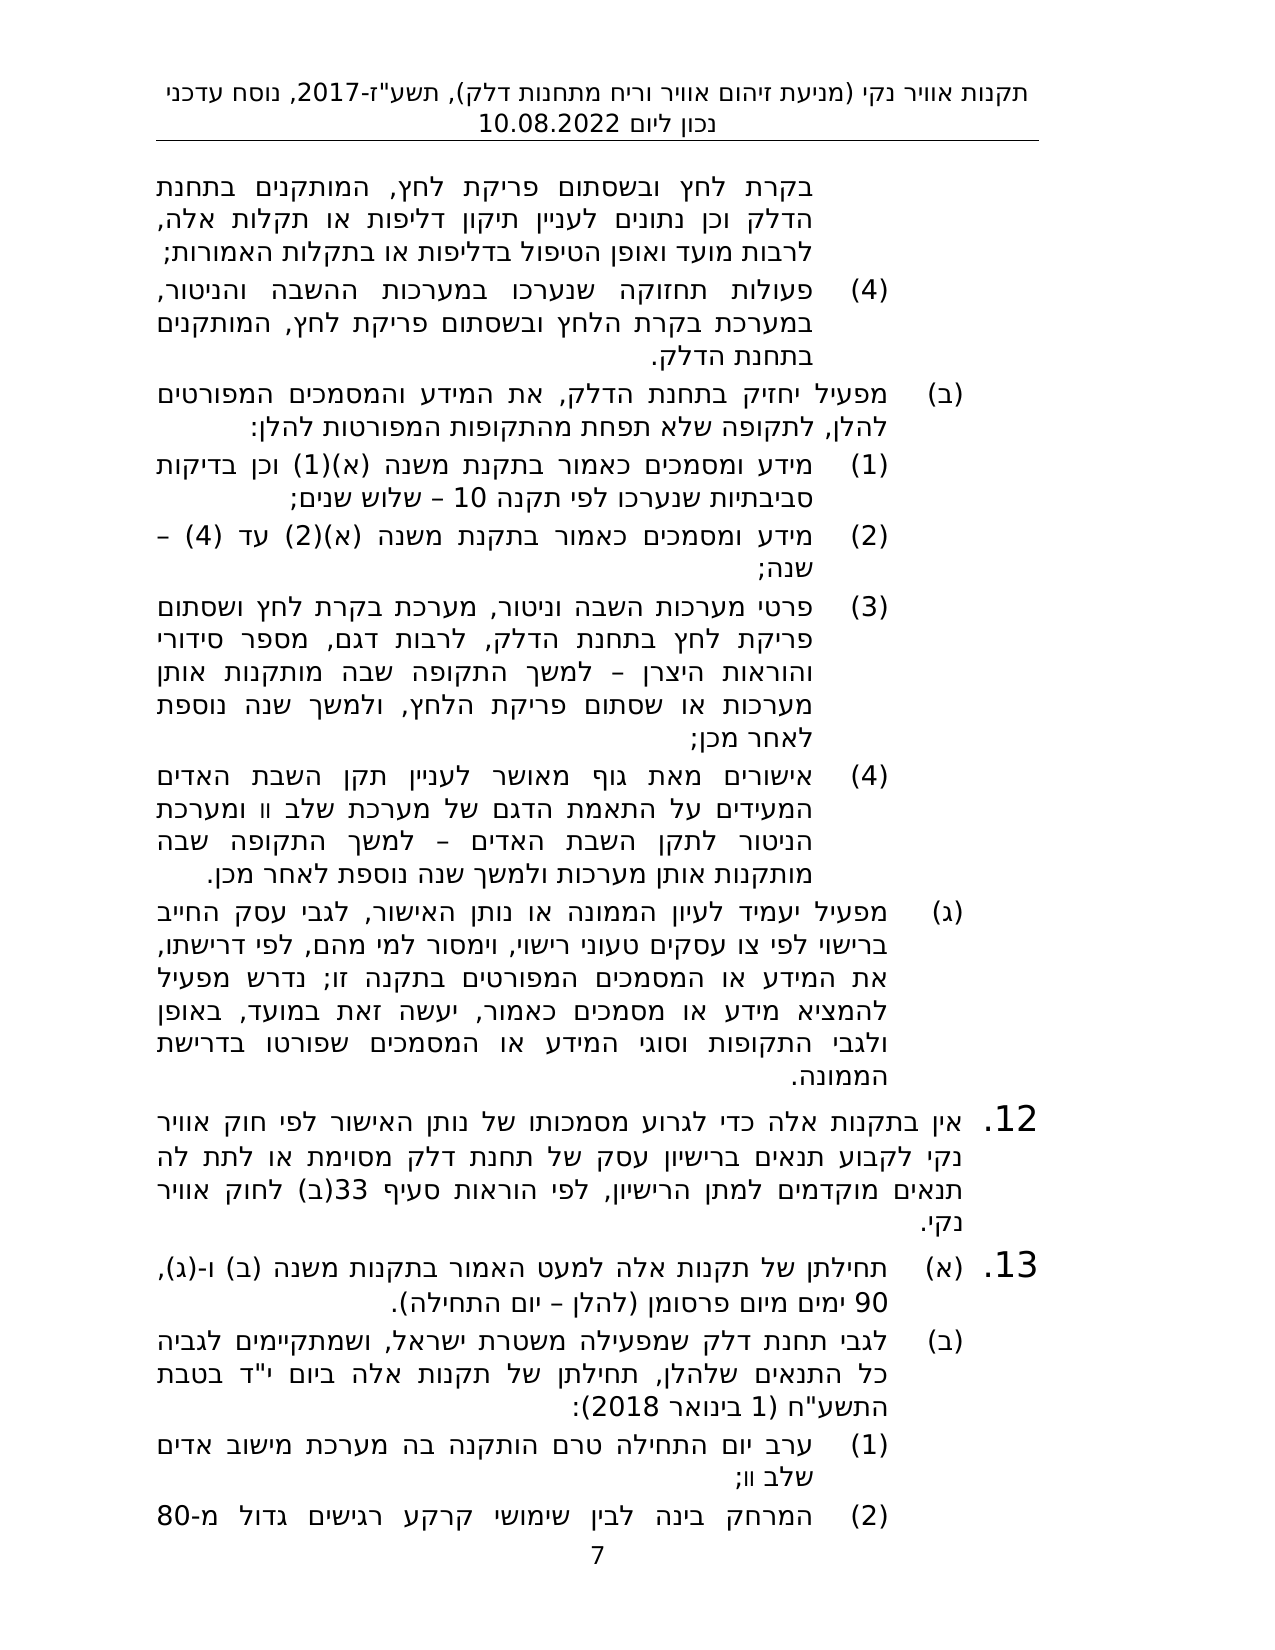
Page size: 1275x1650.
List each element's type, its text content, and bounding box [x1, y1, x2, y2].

text (4) פעולות תחזוקה שנערכו במערכות ההשבה והניטור, במערכת בקרת הלחץ ובשסתום פריקת לחץ, המותקנים בתחנת הדלק. [156, 384, 889, 482]
text (2) מידע ומסמכים כאמור בתקנת משנה (א)(2) עד (4) – שנה; [156, 630, 889, 694]
text (2) נתוני התפעול וממצאי הניטור הרציף של מערכות ההשבה והניטור; [156, 177, 889, 241]
text (3) פרטי מערכות השבה וניטור, מערכת בקרת לחץ ושסתום פריקת לחץ בתחנת הדלק, לרבות דגם, מספר סידורי והוראות היצרן – למשך התקופה שבה מותקנות אותן מערכות או שסתום פריקת הלחץ, ולמשך שנה נוספת לאחר מכן; [156, 701, 889, 863]
text (4) אישורים מאת גוף מאושר לעניין תקן השבת האדים המעידים על התאמת הדגם של מערכת שלב II ומערכת הניטור לתקן השבת האדים – למשך התקופה שבה מותקנות אותן מערכות ולמשך שנה נוספת לאחר מכן. [156, 870, 889, 1002]
text 13. (א) תחילתן של תקנות אלה למעט האמור בתקנות משנה (ב) ו-(ג), 90 ימים מיום פרסומן (להלן – יום התחילה). [156, 1357, 1039, 1431]
text 12. אין בתקנות אלה כדי לגרוע מסמכותו של נותן האישור לפי חוק אוויר נקי לקבוע תנאים ברישיון עסק של תחנת דלק מסוימת או לתת לה תנאים מוקדמים למתן הרישיון, לפי הוראות סעיף 33(ב) לחוק אוויר נקי. [156, 1211, 1039, 1351]
text (1) מידע ומסמכים כאמור בתקנת משנה (א)(1) וכן בדיקות סביבתיות שנערכו לפי תקנה 10 – שלוש שנים; [156, 559, 889, 623]
text (3) דליפות או תקלות במערכות ההשבה והניטור, במערכת בקרת לחץ ובשסתום פריקת לחץ, המותקנים בתחנת הדלק וכן נתונים לעניין תיקון דליפות או תקלות אלה, לרבות מועד ואופן הטיפול בדליפות או בתקלות האמורות; [156, 248, 889, 378]
text (ג) מפעיל יעמיד לעיון הממונה או נותן האישור, לגבי עסק החייב ברישוי לפי צו עסקים טעוני רישוי, וימסור למי מהם, לפי דרישתו, את המידע או המסמכים המפורטים בתקנה זו; נדרש מפעיל להמציא מידע או מסמכים כאמור, יעשה זאת במועד, באופן ולגבי התקופות וסוגי המידע או המסמכים שפורטו בדרישת הממונה. [156, 1009, 964, 1204]
text (ב) לגבי תחנת דלק שמפעילה משטרת ישראל, ושמתקיימים לגביה כל התנאים שלהלן, תחילתן של תקנות אלה ביום י"ד בטבת התשע"ח (1 בינואר 2018): [156, 1437, 964, 1535]
text (ב) מפעיל יחזיק בתחנת הדלק, את המידע והמסמכים המפורטים להלן, לתקופה שלא תפחת מהתקופות המפורטות להלן: [156, 488, 964, 552]
